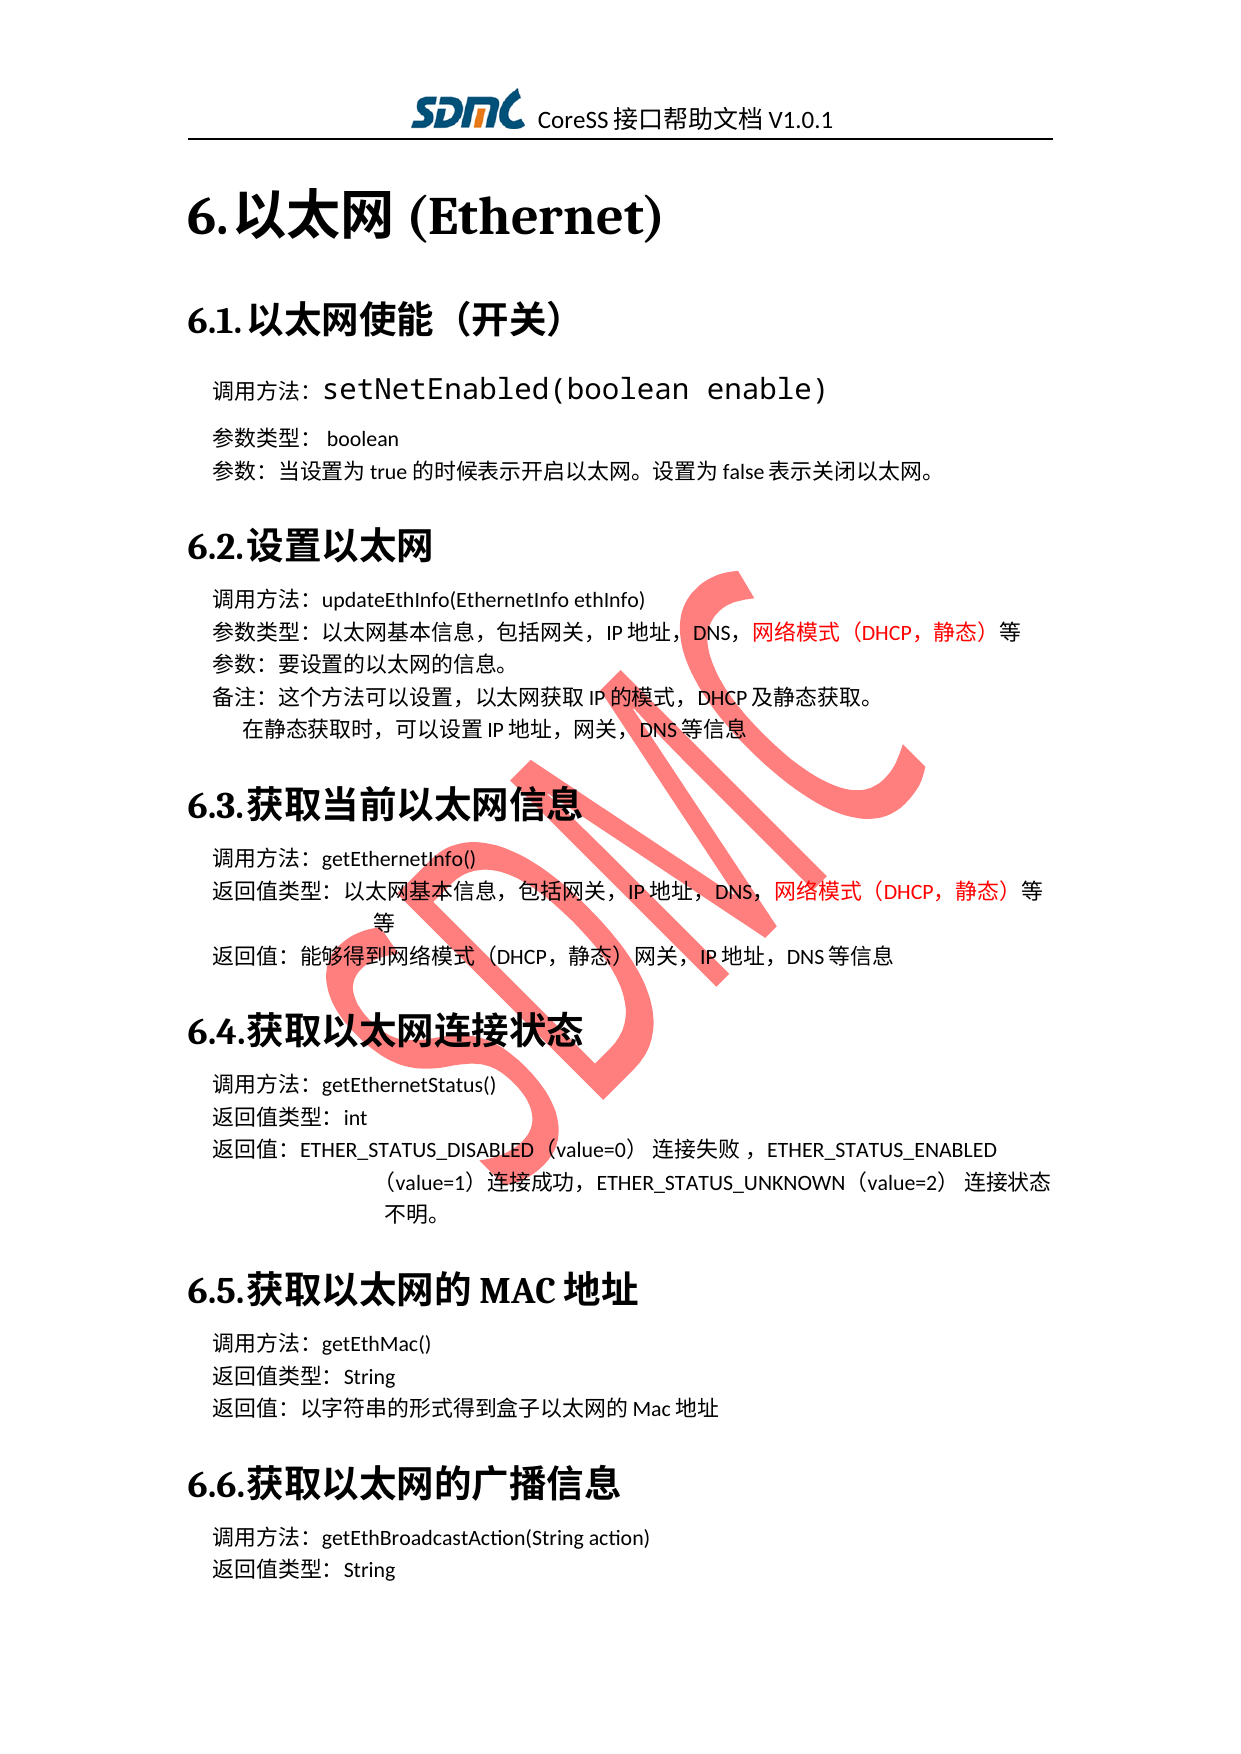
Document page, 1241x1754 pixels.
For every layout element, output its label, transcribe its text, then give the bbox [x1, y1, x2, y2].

text 在静态获取时，可以设置IP地址，网关，DNS等信息 [187, 712, 1053, 744]
text 返回值：能够得到网络模式（DHCP，静态）网关，IP地址，DNS等信息 [187, 938, 1053, 971]
text 调用方法：setNetEnabled(boolean enable) [187, 356, 1053, 421]
text 不明。 [373, 1197, 1053, 1229]
text 返回值类型：String [187, 1358, 1053, 1391]
text 参数：当设置为true 的时候表示开启以太网。设置为false表示关闭以太网。 [187, 453, 1053, 486]
subtitle 设置以太网 [187, 511, 1053, 576]
text 参数类型： boolean [187, 421, 1053, 453]
picture [411, 88, 525, 129]
text 返回值：以字符串的形式得到盒子以太网的Mac地址 [187, 1391, 1053, 1423]
text 返回值类型：以太网基本信息，包括网关，IP地址，DNS，网络模式（DHCP，静态）等等 [187, 873, 1053, 938]
subtitle 以太网使能（开关） [187, 284, 1053, 349]
subtitle 获取以太网连接状态 [187, 996, 1053, 1061]
text 返回值：ETHER_STATUS_DISABLED（value=0） 连接失败 ，ETHER_STATUS_ENABLED （value=1）连接成功，ETHER_STATUS_UNKNOWN（value=2） 连接状态 [187, 1132, 1053, 1197]
text 调用方法：getEthernetInfo() [187, 841, 1053, 873]
text 调用方法：getEthMac() [187, 1326, 1053, 1358]
subtitle 以太网 (Ethernet) [187, 162, 1053, 259]
text 返回值类型：int [187, 1099, 1053, 1132]
text 调用方法：getEthernetStatus() [187, 1067, 1053, 1099]
text 备注：这个方法可以设置，以太网获取IP的模式，DHCP及静态获取。 [187, 679, 1053, 712]
subtitle 获取以太网的MAC地址 [187, 1254, 1053, 1319]
text 参数类型：以太网基本信息，包括网关，IP地址，DNS，网络模式（DHCP，静态）等 [187, 614, 1053, 647]
subtitle 获取当前以太网信息 [187, 769, 1053, 834]
text 调用方法：getEthBroadcastAction(String action) [187, 1519, 1053, 1552]
text 调用方法：updateEthInfo(EthernetInfo ethInfo) [187, 582, 1053, 614]
text 返回值类型：String [187, 1552, 1053, 1584]
text 参数：要设置的以太网的信息。 [187, 647, 1053, 679]
subtitle 获取以太网的广播信息 [187, 1448, 1053, 1513]
